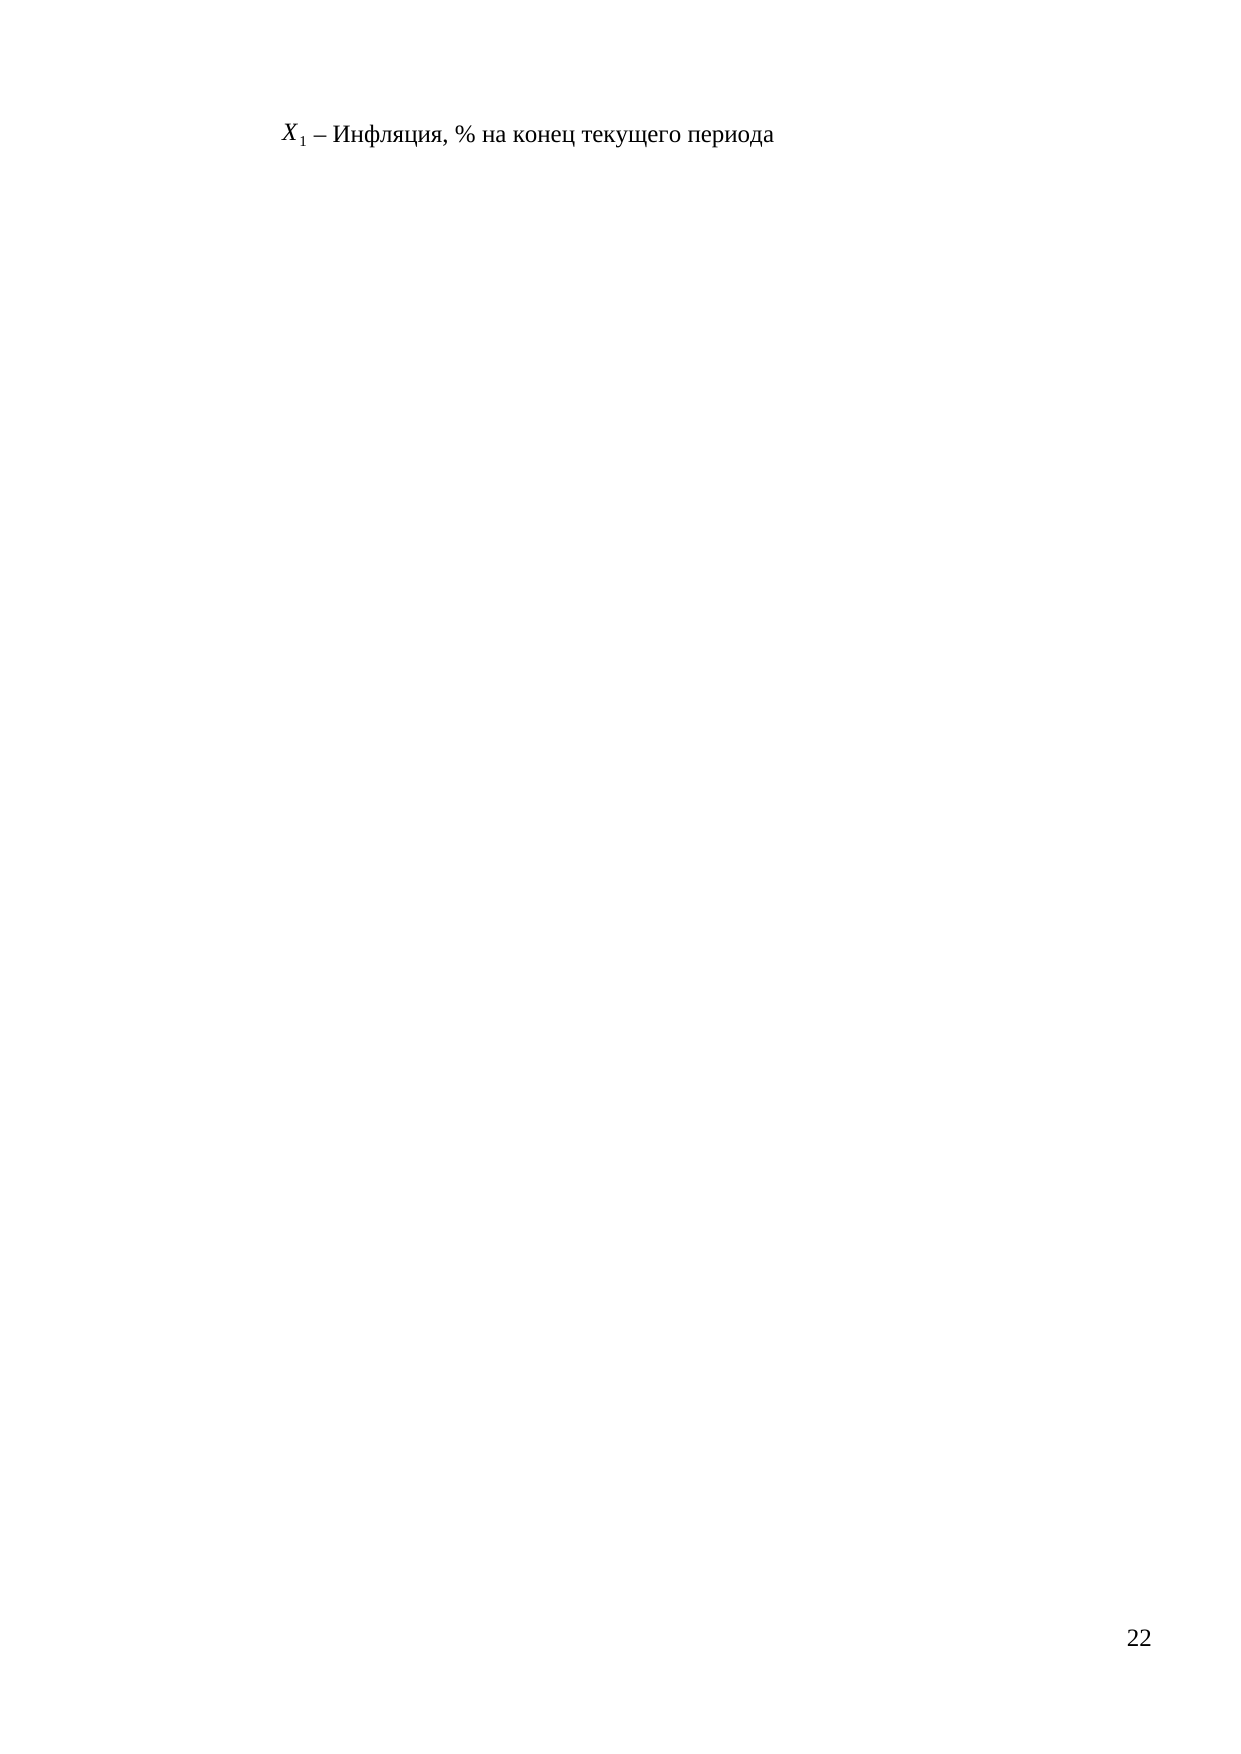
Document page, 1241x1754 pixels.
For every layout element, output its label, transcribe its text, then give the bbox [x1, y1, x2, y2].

text – Инфляция, % на конец текущего периода [177, 118, 1152, 149]
